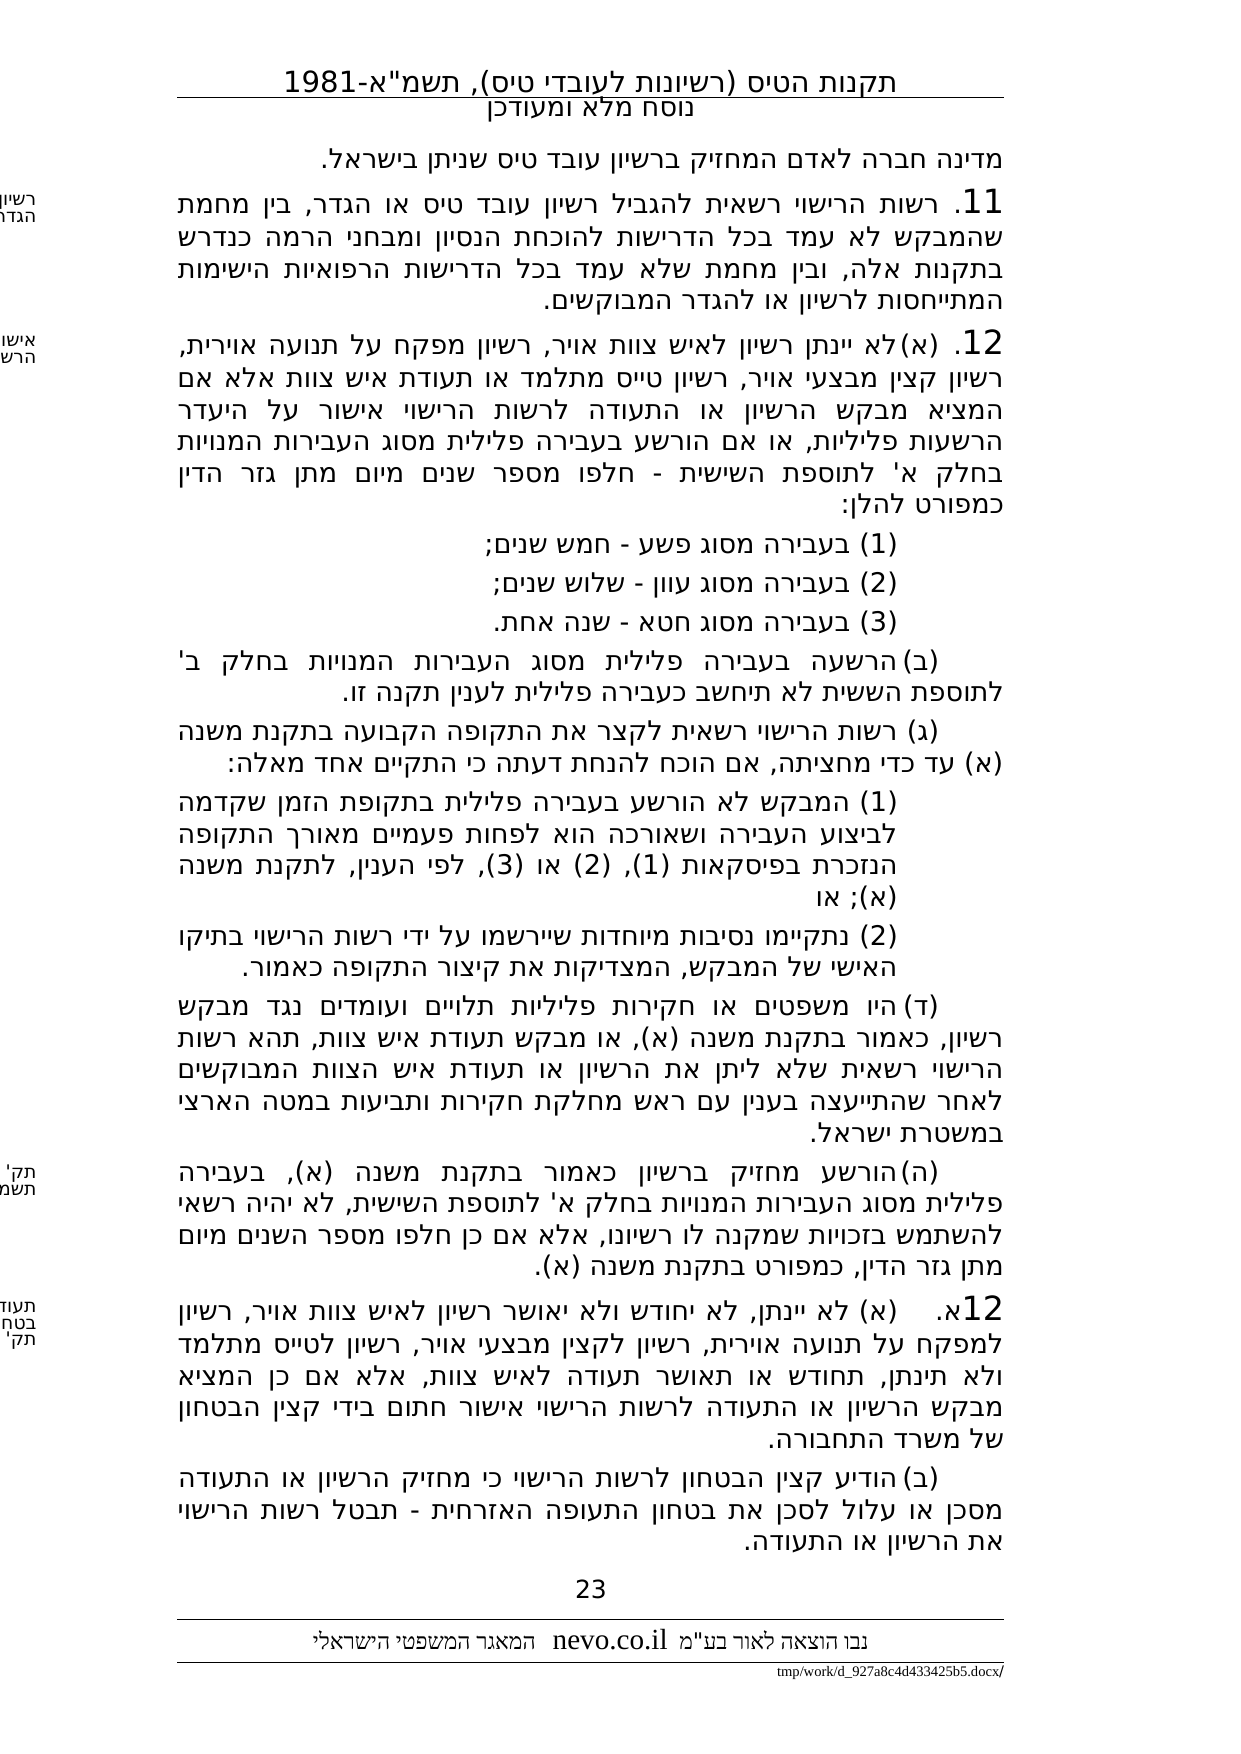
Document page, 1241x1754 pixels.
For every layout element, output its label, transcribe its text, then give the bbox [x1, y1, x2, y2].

text 12. (א) לא יינתן רשיון לאיש צוות אויר, רשיון מפקח על תנועה אוירית, רשיון קצין מבצעי אויר, רשיון טייס מתלמד או תעודת איש צוות אלא אם המציא מבקש הרשיון או התעודה לרשות הרישוי אישור על היעדר הרשעות פליליות, או אם הורשע בעבירה פלילית מסוג העבירות המנויות בחלק א' לתוספת השישית - חלפו מספר שנים מיום מתן גזר הדין כמפורט להלן: [177, 324, 1004, 520]
text 12א. (א) לא יינתן, לא יחודש ולא יאושר רשיון לאיש צוות אויר, רשיון למפקח על תנועה אוירית, רשיון לקצין מבצעי אויר, רשיון לטייס מתלמד ולא תינתן, תחודש או תאושר תעודה לאיש צוות, אלא אם כן המציא מבקש הרשיון או התעודה לרשות הרישוי אישור חתום בידי קצין הבטחון של משרד התחבורה. [177, 1290, 1004, 1455]
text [177, 144, 1004, 175]
text (3) בעבירה מסוג חטא - שנה אחת. [177, 606, 898, 638]
text (2) בעבירה מסוג עוון - שלוש שנים; [177, 567, 898, 598]
text (ב) הרשעה בעבירה פלילית מסוג העבירות המנויות בחלק ב' לתוספת הששית לא תיחשב כעבירה פלילית לענין תקנה זו. [177, 645, 1004, 708]
text (2) נתקיימו נסיבות מיוחדות שיירשמו על ידי רשות הרישוי בתיקו האישי של המבקש, המצדיקות את קיצור התקופה כאמור. [177, 920, 898, 983]
text 11. רשות הרישוי רשאית להגביל רשיון עובד טיס או הגדר, בין מחמת שהמבקש לא עמד בכל הדרישות להוכחת הנסיון ומבחני הרמה כנדרש בתקנות אלה, ובין מחמת שלא עמד בכל הדרישות הרפואיות הישימות המתייחסות לרשיון או להגדר המבוקשים. [177, 183, 1004, 316]
text (ה) הורשע מחזיק ברשיון כאמור בתקנת משנה (א), בעבירה פלילית מסוג העבירות המנויות בחלק א' לתוספת השישית, לא יהיה רשאי להשתמש בזכויות שמקנה לו רשיונו, אלא אם כן חלפו מספר השנים מיום מתן גזר הדין, כמפורט בתקנת משנה (א). [177, 1156, 1004, 1282]
text (ד) היו משפטים או חקירות פליליות תלויים ועומדים נגד מבקש רשיון, כאמור בתקנת משנה (א), או מבקש תעודת איש צוות, תהא רשות הרישוי רשאית שלא ליתן את הרשיון או תעודת איש הצוות המבוקשים לאחר שהתייעצה בענין עם ראש מחלקת חקירות ותביעות במטה הארצי במשטרת ישראל. [177, 991, 1004, 1148]
text (ב) הודיע קצין הבטחון לרשות הרישוי כי מחזיק הרשיון או התעודה מסכן או עלול לסכן את בטחון התעופה האזרחית - תבטל רשות הרישוי את הרשיון או התעודה. [177, 1462, 1004, 1557]
text (1) המבקש לא הורשע בעבירה פלילית בתקופת הזמן שקדמה לביצוע העבירה ושאורכה הוא לפחות פעמיים מאורך התקופה הנזכרת בפיסקאות (1), (2) או (3), לפי הענין, לתקנת משנה (א); או [177, 786, 898, 913]
text (ג) רשות הרישוי רשאית לקצר את התקופה הקבועה בתקנת משנה (א) עד כדי מחציתה, אם הוכח להנחת דעתה כי התקיים אחד מאלה: [177, 716, 1004, 779]
text (1) בעבירה מסוג פשע - חמש שנים; [177, 528, 898, 559]
